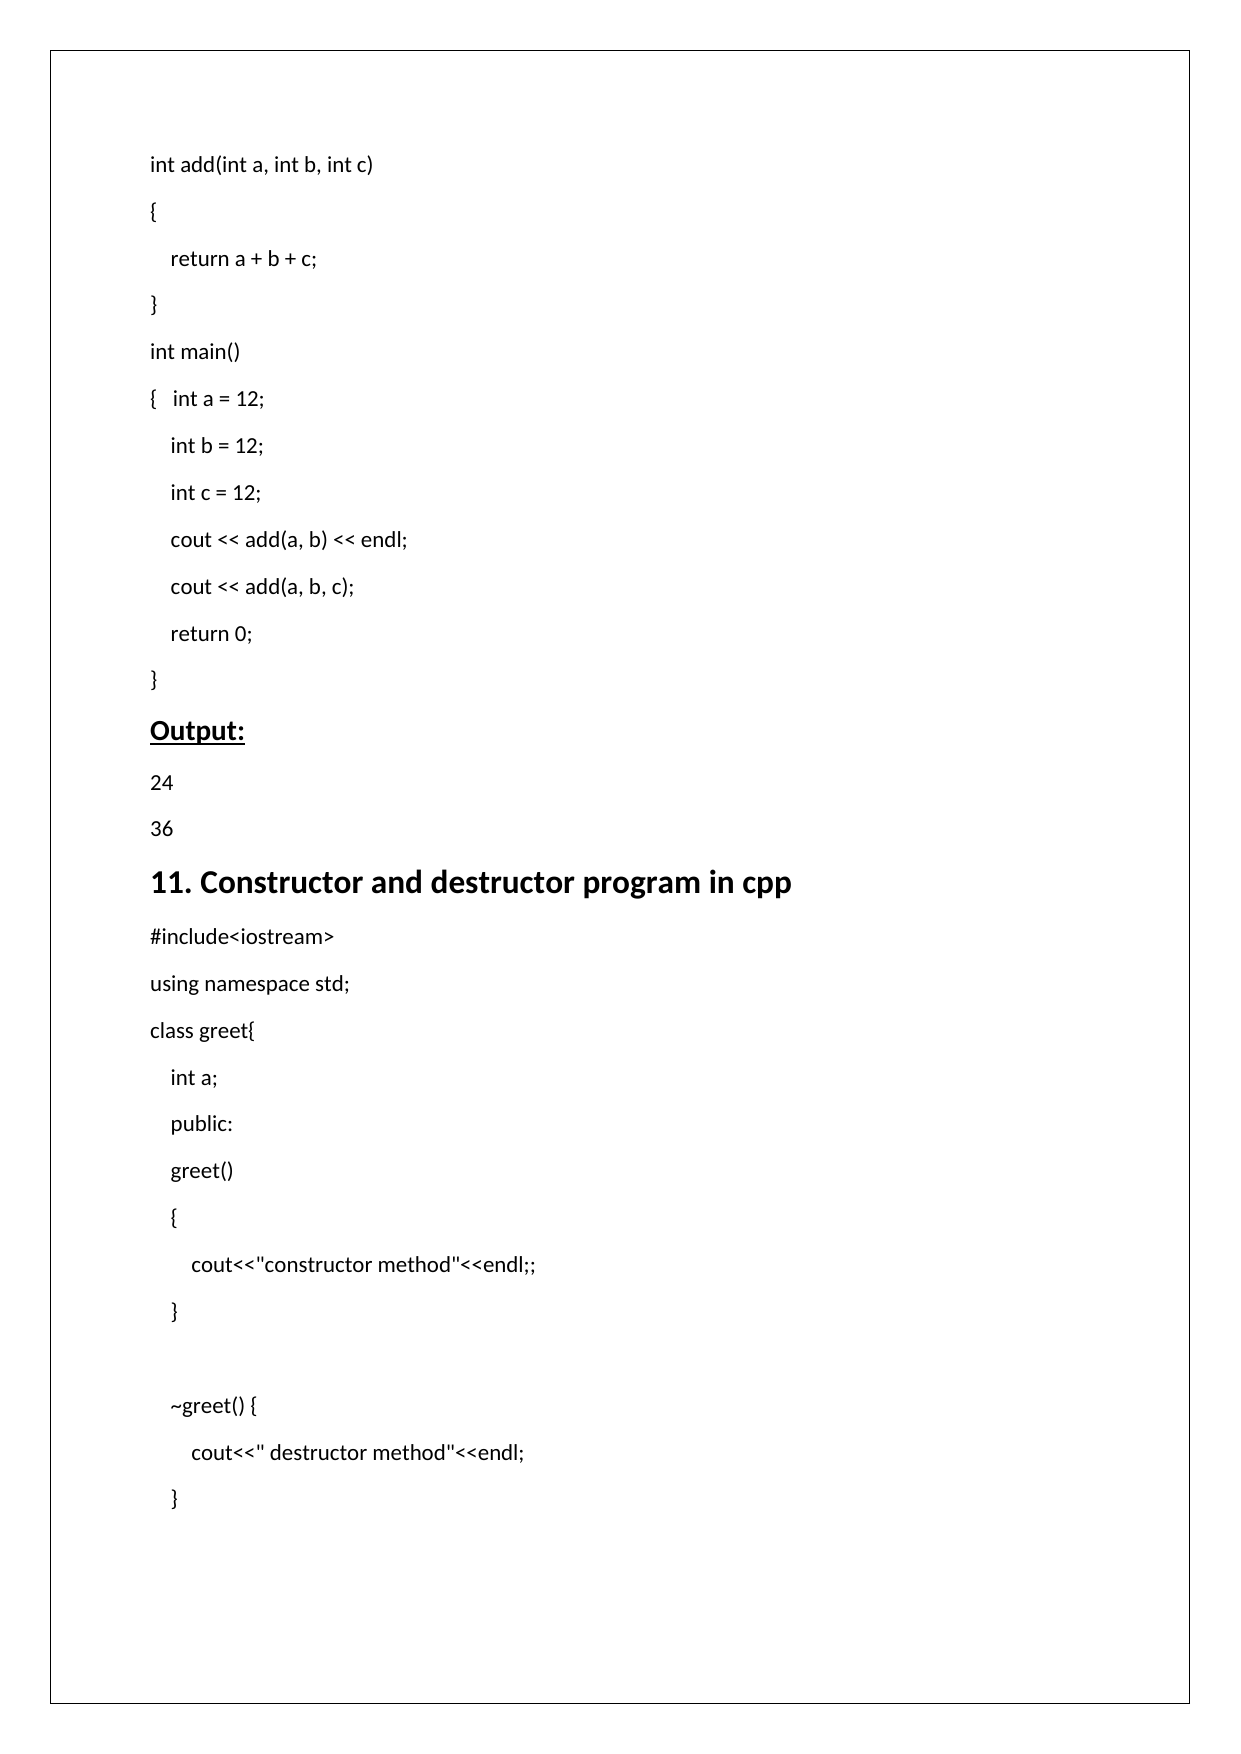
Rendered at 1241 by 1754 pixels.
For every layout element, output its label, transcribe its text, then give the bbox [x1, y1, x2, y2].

text } [150, 666, 1090, 694]
text 24 [150, 768, 1090, 796]
text Output: [150, 712, 1090, 748]
text #include<iostream> [150, 922, 1090, 950]
text 11. Constructor and destructor program in cpp [150, 861, 1090, 902]
text int add(int a, int b, int c) [150, 150, 1090, 178]
text { int a = 12; [150, 384, 1090, 412]
text cout<<"constructor method"<<endl;; [150, 1250, 1090, 1278]
text cout<<" destructor method"<<endl; [150, 1438, 1090, 1466]
text cout << add(a, b, c); [150, 572, 1090, 600]
text int a; [150, 1063, 1090, 1091]
text greet() [150, 1156, 1090, 1184]
text { [150, 197, 1090, 225]
text ~greet() { [150, 1391, 1090, 1419]
text int c = 12; [150, 478, 1090, 506]
text } [150, 1484, 1090, 1512]
text int b = 12; [150, 431, 1090, 459]
text } [150, 1297, 1090, 1325]
text class greet{ [150, 1016, 1090, 1044]
text return a + b + c; [150, 244, 1090, 272]
text cout << add(a, b) << endl; [150, 525, 1090, 553]
text public: [150, 1109, 1090, 1137]
text 36 [150, 814, 1090, 842]
text using namespace std; [150, 969, 1090, 997]
text int main() [150, 337, 1090, 366]
text { [150, 1203, 1090, 1231]
text } [150, 291, 1090, 319]
text return 0; [150, 619, 1090, 647]
